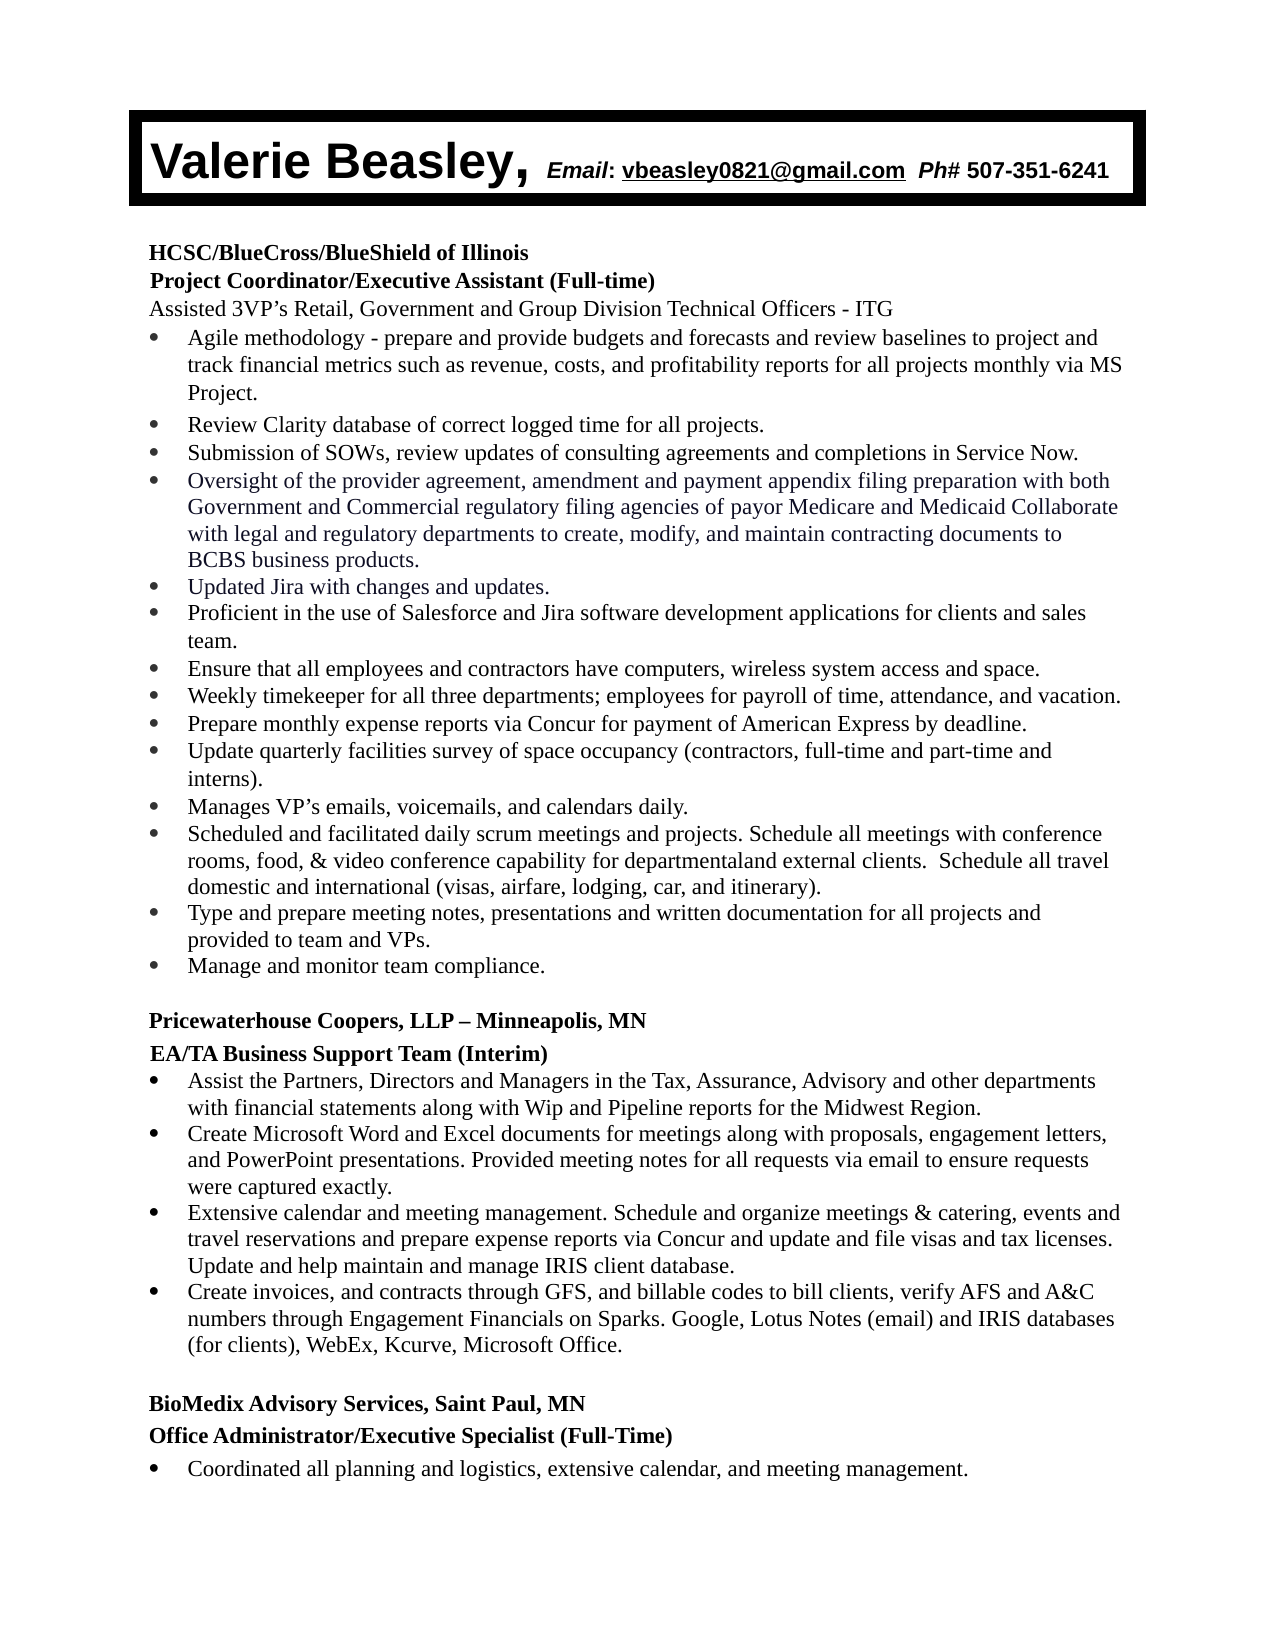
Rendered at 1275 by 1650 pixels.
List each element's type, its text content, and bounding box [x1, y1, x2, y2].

subtitle BioMedix Advisory Services, Saint Paul, MN 05/2012 – 7/2014 [148, 1390, 1125, 1416]
list Submission of SOWs, review updates of consulting agreements and completions in Service Now. [150, 439, 1125, 465]
list Manage and monitor team compliance. [150, 952, 1125, 978]
list Agile methodology - prepare and provide budgets and forecasts and review baselines to project and track financial metrics such as revenue, costs, and profitability reports for all projects monthly via MS Project. [150, 324, 1125, 405]
subtitle Project Coordinator/Executive Assistant (Full-time) [149, 267, 1125, 293]
text Assisted 3VP’s Retail, Government and Group Division Technical Officers - ITG [148, 295, 1125, 321]
list Review Clarity database of correct logged time for all projects. [150, 411, 1125, 438]
list Type and prepare meeting notes, presentations and written documentation for all projects and provided to team and VPs. [150, 899, 1125, 952]
list Assist the Partners, Directors and Managers in the Tax, Assurance, Advisory and other departments with financial statements along with Wip and Pipeline reports for the Midwest Region. [150, 1067, 1125, 1120]
list Scheduled and facilitated daily scrum meetings and projects. Schedule all meetings with conference rooms, food, & video conference capability for departmentaland external clients. Schedule all travel domestic and international (visas, airfare, lodging, car, and itinerary). [150, 820, 1125, 899]
list Coordinated all planning and logistics, extensive calendar, and meeting management. [150, 1455, 1125, 1481]
subtitle Office Administrator/Executive Specialist (Full-Time) [148, 1422, 1125, 1449]
list Weekly timekeeper for all three departments; employees for payroll of time, attendance, and vacation. [150, 682, 1125, 709]
list Create Microsoft Word and Excel documents for meetings along with proposals, engagement letters, and PowerPoint presentations. Provided meeting notes for all requests via email to ensure requests were captured exactly. [150, 1120, 1125, 1199]
list Ensure that all employees and contractors have computers, wireless system access and space. [150, 655, 1125, 681]
list Create invoices, and contracts through GFS, and billable codes to bill clients, verify AFS and A&C numbers through Engagement Financials on Sparks. Google, Lotus Notes (email) and IRIS databases (for clients), WebEx, Kcurve, Microsoft Office. [150, 1278, 1125, 1357]
list Oversight of the provider agreement, amendment and payment appendix filing preparation with both Government and Commercial regulatory filing agencies of payor Medicare and Medicaid Collaborate with legal and regulatory departments to create, modify, and maintain contracting documents to BCBS business products. [150, 467, 1125, 573]
list Extensive calendar and meeting management. Schedule and organize meetings & catering, events and travel reservations and prepare expense reports via Concur and update and file visas and tax licenses. Update and help maintain and manage IRIS client database. [150, 1199, 1125, 1278]
list Prepare monthly expense reports via Concur for payment of American Express by deadline. [150, 710, 1125, 736]
subtitle HCSC/BlueCross/BlueShield of Illinois 02/2016 – 11/2018 [148, 239, 1125, 265]
list Manages VP’s emails, voicemails, and calendars daily. [150, 793, 1125, 819]
subtitle EA/TA Business Support Team (Interim) [150, 1040, 1125, 1066]
list Updated Jira with changes and updates. [150, 573, 1125, 599]
list Proficient in the use of Salesforce and Jira software development applications for clients and sales team. [150, 599, 1125, 653]
list Update quarterly facilities survey of space occupancy (contractors, full-time and part-time and interns). [150, 737, 1125, 791]
subtitle Pricewaterhouse Coopers, LLP – Minneapolis, MN 09/2014 – 12/2015 [148, 1007, 1125, 1034]
